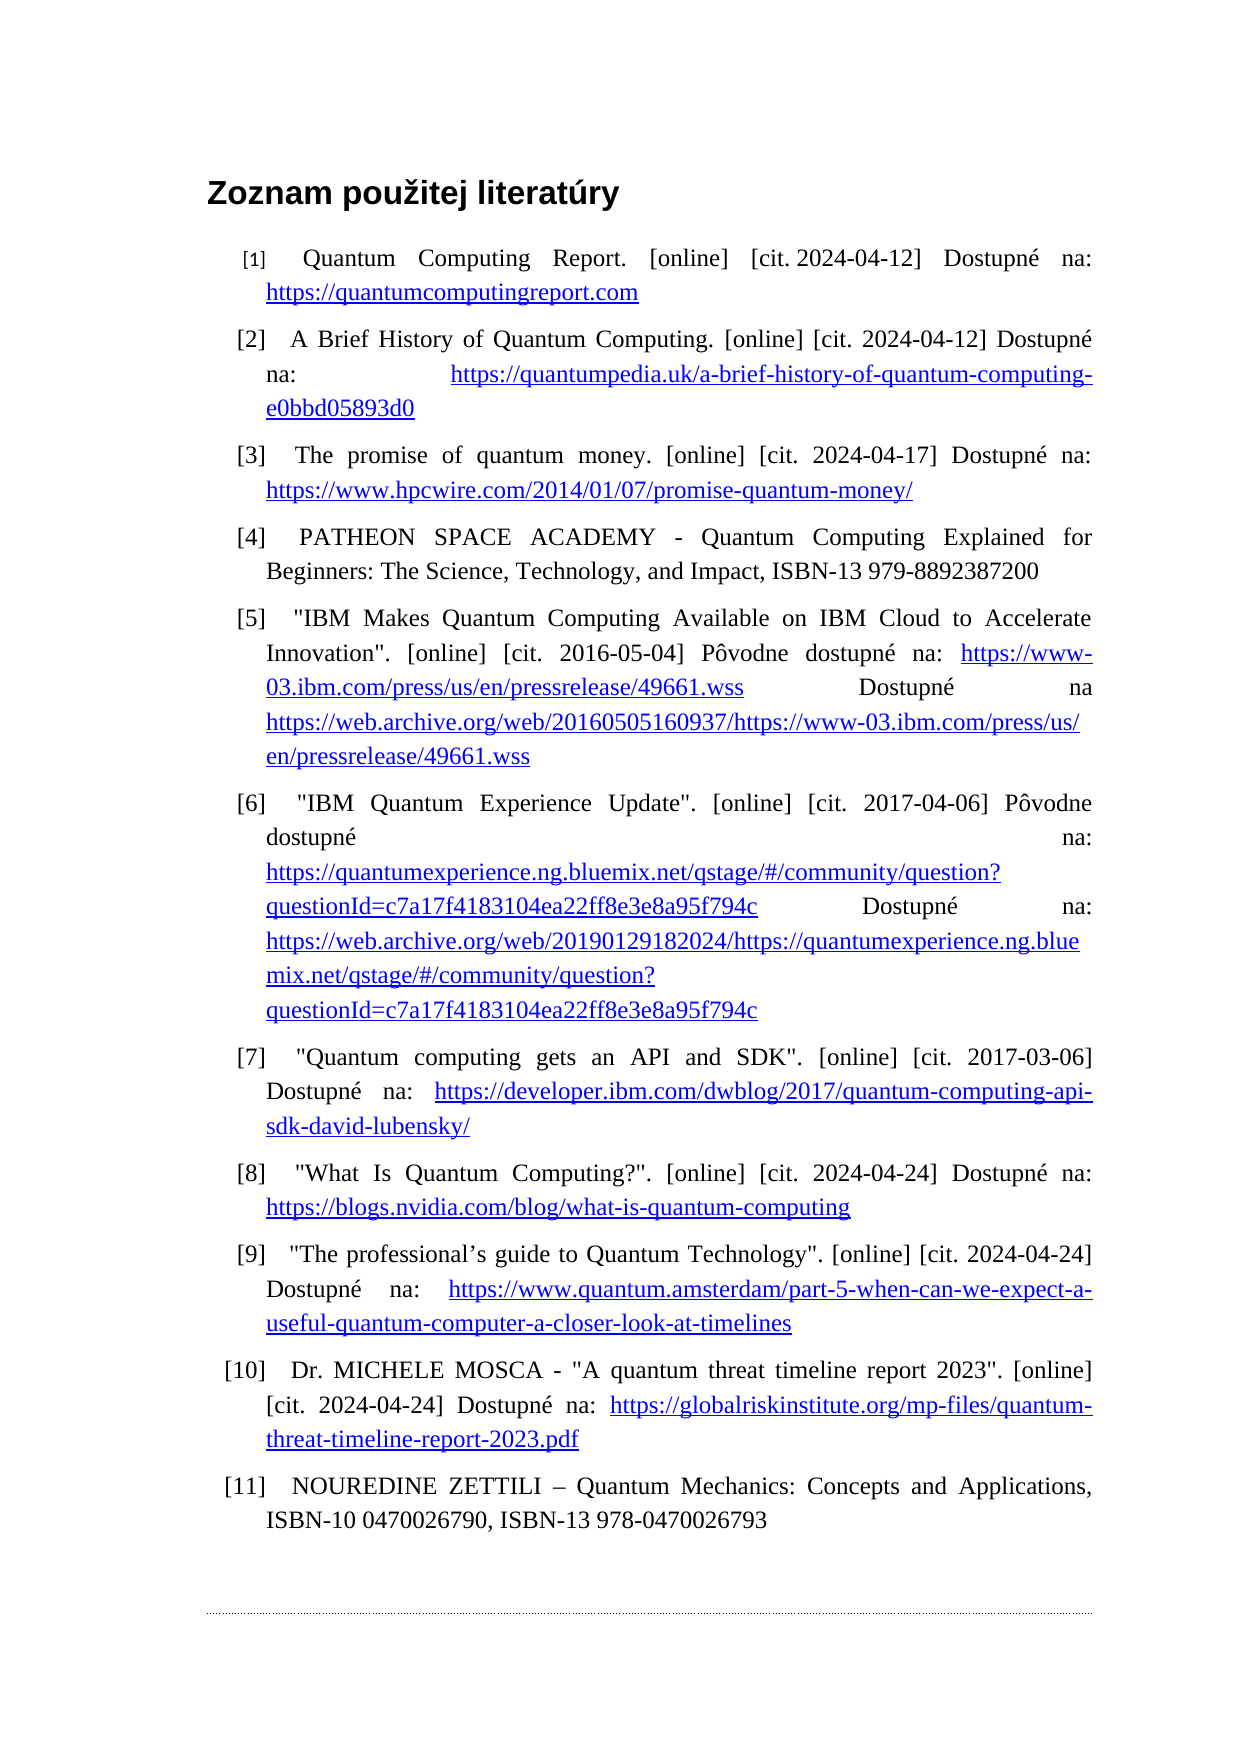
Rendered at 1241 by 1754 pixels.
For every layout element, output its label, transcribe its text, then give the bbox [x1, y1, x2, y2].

text The promise of quantum money. [online] [cit. 2024-04-17] Dostupné na: https://www.hpcwire.com/2014/01/07/promise-quantum-money/ [266, 440, 1092, 503]
text PATHEON SPACE ACADEMY - Quantum Computing Explained for Beginners: The Science, Technology, and Impact, ISBN-13 979-8892387200 [266, 522, 1092, 585]
text Dr. MICHELE MOSCA - "A quantum threat timeline report 2023". [online] [cit. 2024-04-24] Dostupné na: https://globalriskinstitute.org/mp-files/quantum-threat-timeline-report-2023.pdf [266, 1355, 1092, 1453]
text "IBM Quantum Experience Update". [online] [cit. 2017-04-06] Pôvodne dostupné na: https://quantumexperience.ng.bluemix.net/qstage/#/community/question?questionId=c7a17f4183104ea22ff8e3e8a95f794c Dostupné na: https://web.archive.org/web/20190129182024/https://quantumexperience.ng.bluemix.net/qstage/#/community/question?questionId=c7a17f4183104ea22ff8e3e8a95f794c [266, 788, 1092, 1024]
text NOUREDINE ZETTILI – Quantum Mechanics: Concepts and Applications, ISBN-10 0470026790, ISBN-13 978-0470026793 [266, 1471, 1092, 1534]
list Zoznam použitej literatúry [207, 173, 1092, 211]
text A Brief History of Quantum Computing. [online] [cit. 2024-04-12] Dostupné na: https://quantumpedia.uk/a-brief-history-of-quantum-computing-e0bbd05893d0 [266, 324, 1092, 422]
text "IBM Makes Quantum Computing Available on IBM Cloud to Accelerate Innovation". [online] [cit. 2016-05-04] Pôvodne dostupné na: https://www-03.ibm.com/press/us/en/pressrelease/49661.wss Dostupné na https://web.archive.org/web/20160505160937/https://www-03.ibm.com/press/us/en/pressrelease/49661.wss [266, 603, 1092, 770]
text "What Is Quantum Computing?". [online] [cit. 2024-04-24] Dostupné na: https://blogs.nvidia.com/blog/what-is-quantum-computing [266, 1158, 1092, 1221]
text Quantum Computing Report. [online] [cit. 2024-04-12] Dostupné na: https://quantumcomputingreport.com [266, 243, 1092, 306]
text "The professional’s guide to Quantum Technology". [online] [cit. 2024-04-24] Dostupné na: https://www.quantum.amsterdam/part-5-when-can-we-expect-a-useful-quantum-computer-a-closer-look-at-timelines [266, 1239, 1092, 1337]
text "Quantum computing gets an API and SDK". [online] [cit. 2017-03-06] Dostupné na: https://developer.ibm.com/dwblog/2017/quantum-computing-api-sdk-david-lubensky/ [266, 1042, 1092, 1139]
